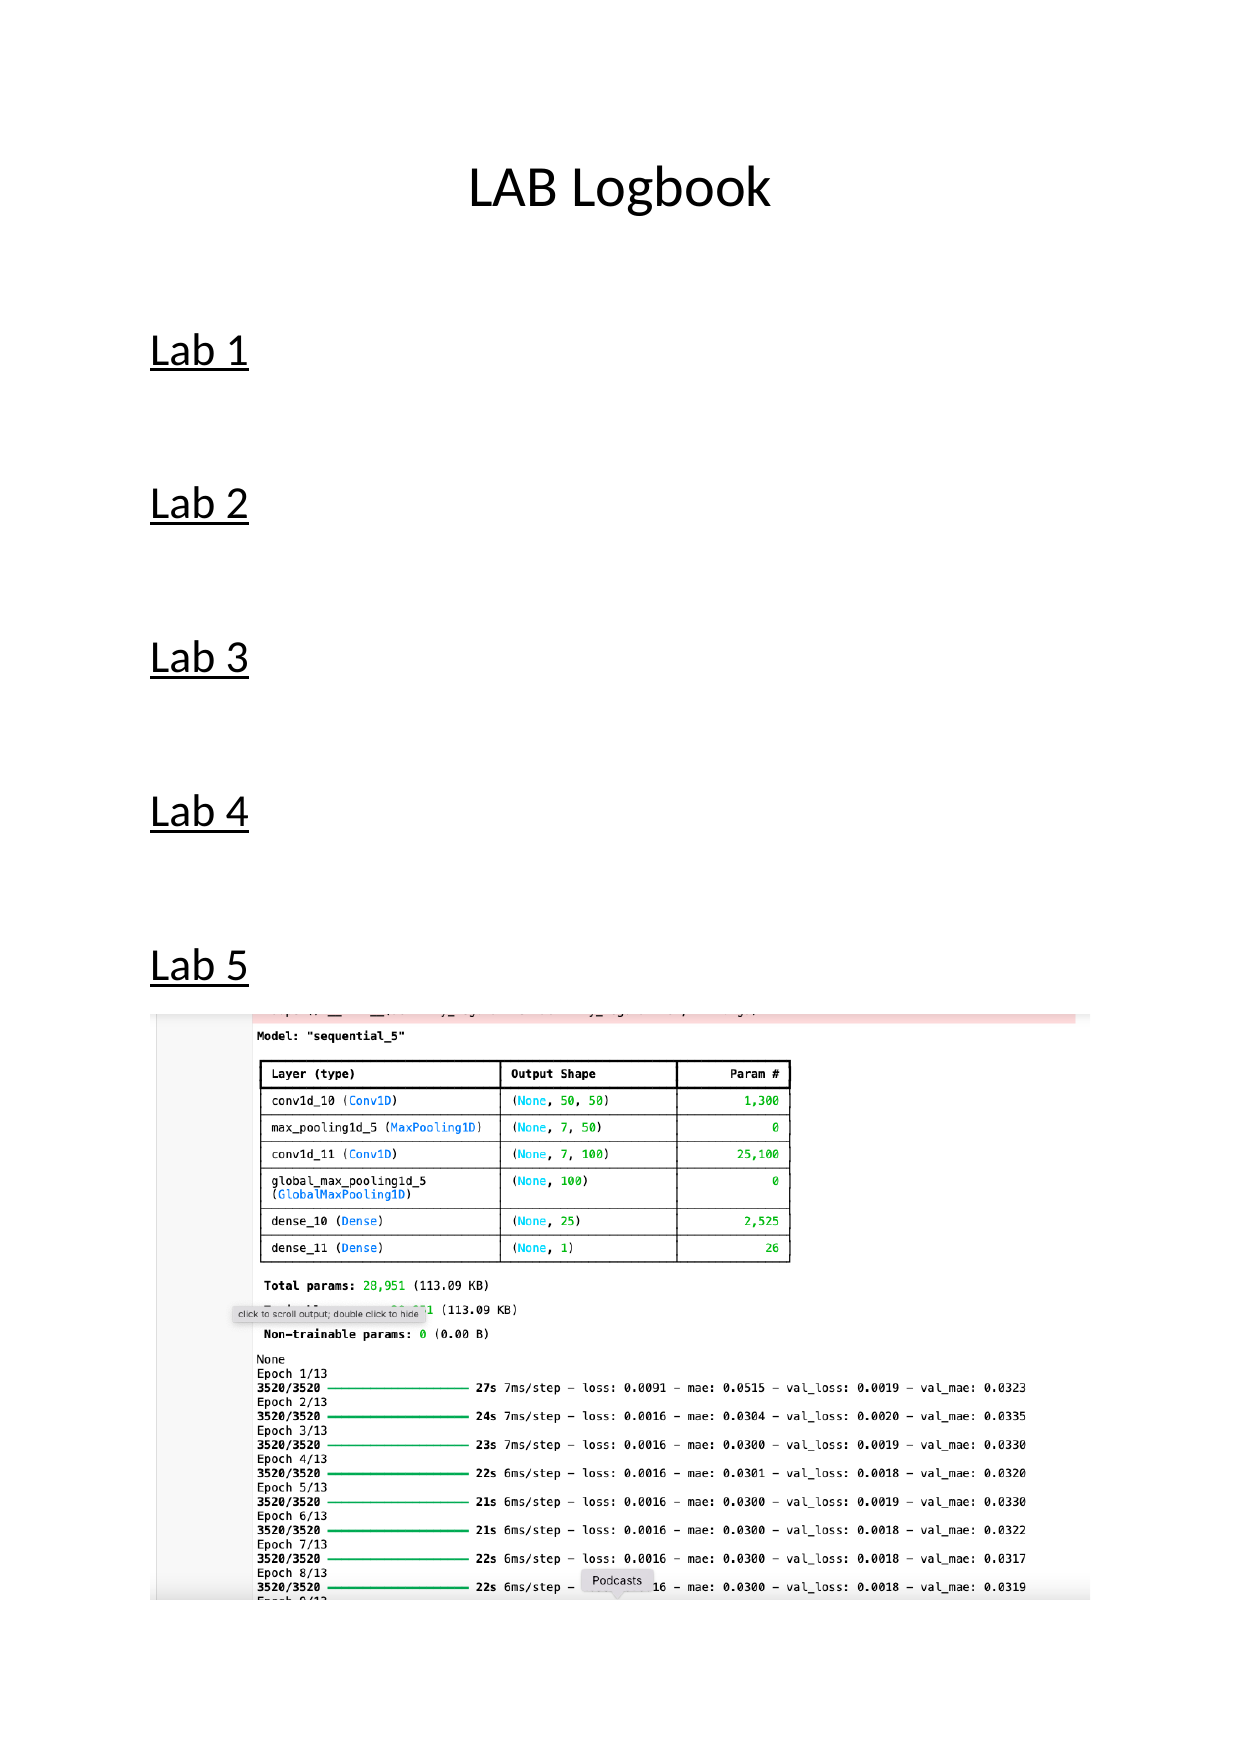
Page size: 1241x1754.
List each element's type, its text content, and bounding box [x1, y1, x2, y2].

text Lab 2 [150, 474, 1090, 530]
picture [150, 1013, 1091, 1600]
text Lab 4 [150, 782, 1090, 838]
text Lab 1 [150, 321, 1090, 376]
text LAB Logbook [150, 150, 1090, 221]
text Lab 3 [150, 628, 1090, 684]
text Lab 5 [150, 936, 1090, 992]
